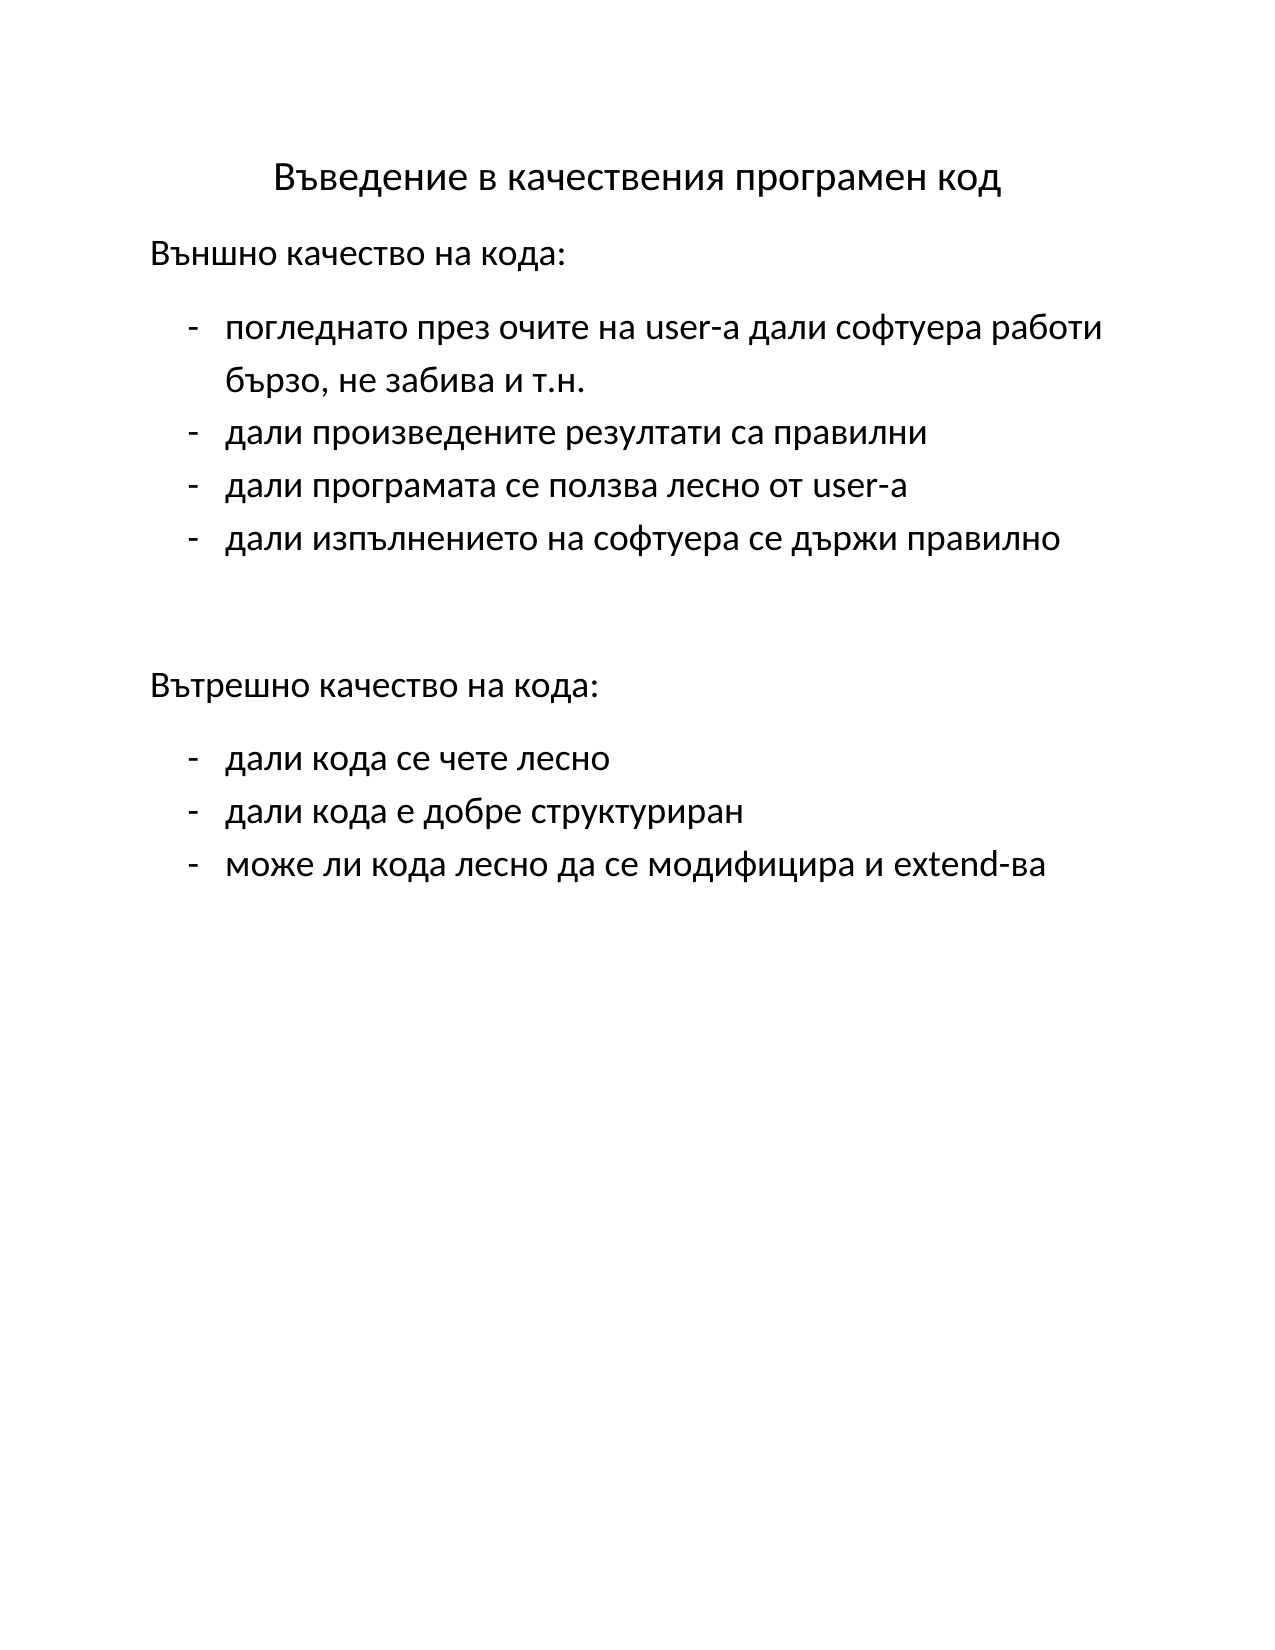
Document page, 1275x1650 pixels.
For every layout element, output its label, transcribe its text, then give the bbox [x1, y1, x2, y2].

list може ли кода лесно да се модифицира и extend-ва [187, 840, 1125, 886]
list дали кода се чете лесно [187, 734, 1125, 780]
list дали програмата се ползва лесно от user-а [187, 461, 1125, 507]
list дали кода е добре структуриран [187, 787, 1125, 833]
list погледнато през очите на user-a дали софтуера работи бързо, не забива и т.н. [187, 303, 1125, 401]
list дали произведените резултати са правилни [187, 408, 1125, 454]
text Вътрешно качество на кода: [150, 661, 1125, 707]
text Въведение в качествения програмен код [150, 150, 1125, 201]
list дали изпълнението на софтуера се държи правилно [187, 514, 1125, 559]
text Външно качество на кода: [150, 229, 1125, 275]
